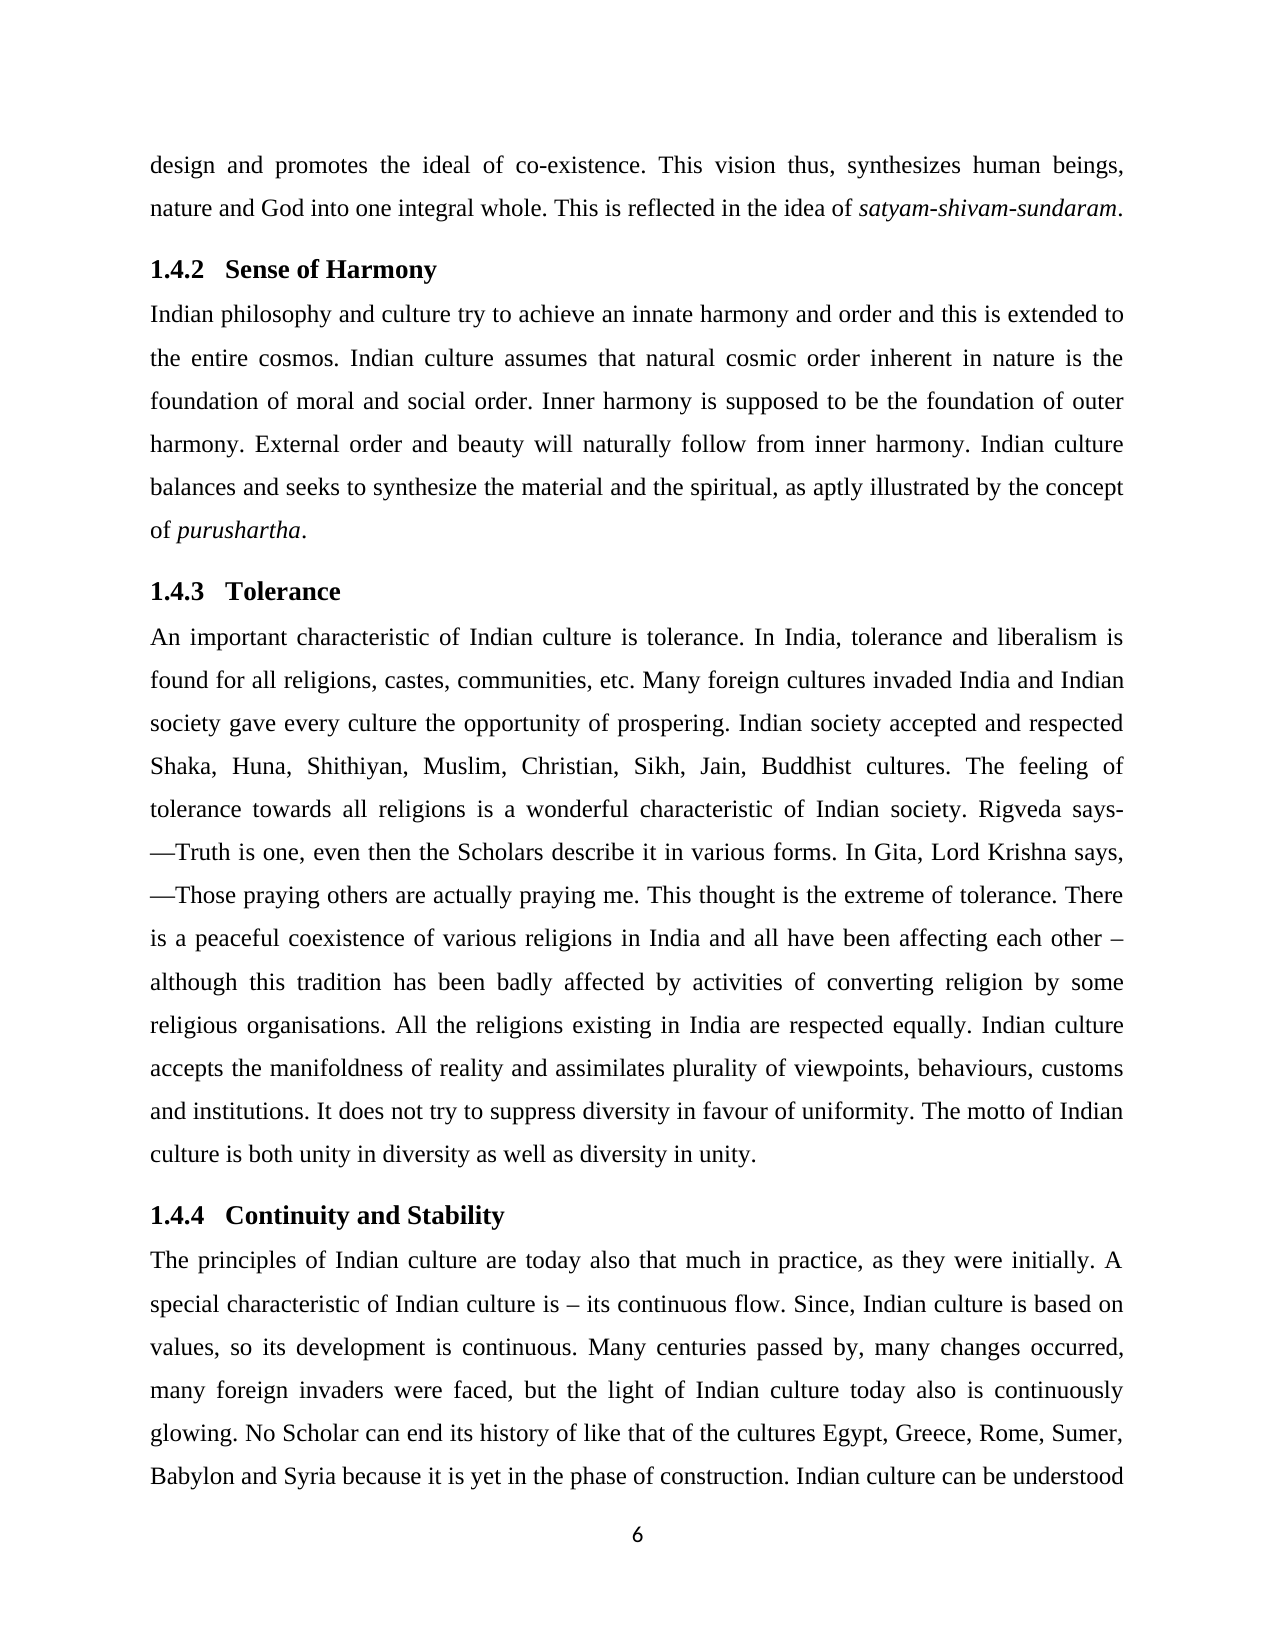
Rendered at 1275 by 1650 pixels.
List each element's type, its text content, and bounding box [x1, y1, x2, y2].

text An important characteristic of Indian culture is tolerance. In India, tolerance and liberalism is found for all religions, castes, communities, etc. Many foreign cultures invaded India and Indian society gave every culture the opportunity of prospering. Indian society accepted and respected Shaka, Huna, Shithiyan, Muslim, Christian, Sikh, Jain, Buddhist cultures. The feeling of tolerance towards all religions is a wonderful characteristic of Indian society. Rigveda says-―Truth is one, even then the Scholars describe it in various forms. In Gita, Lord Krishna says, ―Those praying others are actually praying me. This thought is the extreme of tolerance. There is a peaceful coexistence of various religions in India and all have been affecting each other – although this tradition has been badly affected by activities of converting religion by some religious organisations. All the religions existing in India are respected equally. Indian culture accepts the manifoldness of reality and assimilates plurality of viewpoints, behaviours, customs and institutions. It does not try to suppress diversity in favour of uniformity. The motto of Indian culture is both unity in diversity as well as diversity in unity. [150, 622, 1125, 1168]
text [150, 150, 1125, 222]
subtitle Continuity and Stability [150, 1199, 1125, 1230]
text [150, 1246, 1125, 1490]
subtitle Tolerance [150, 575, 1125, 606]
text Indian philosophy and culture try to achieve an innate harmony and order and this is extended to the entire cosmos. Indian culture assumes that natural cosmic order inherent in nature is the foundation of moral and social order. Inner harmony is supposed to be the foundation of outer harmony. External order and beauty will naturally follow from inner harmony. Indian culture balances and seeks to synthesize the material and the spiritual, as aptly illustrated by the concept of purushartha. [150, 299, 1125, 544]
subtitle Sense of Harmony [150, 253, 1125, 284]
